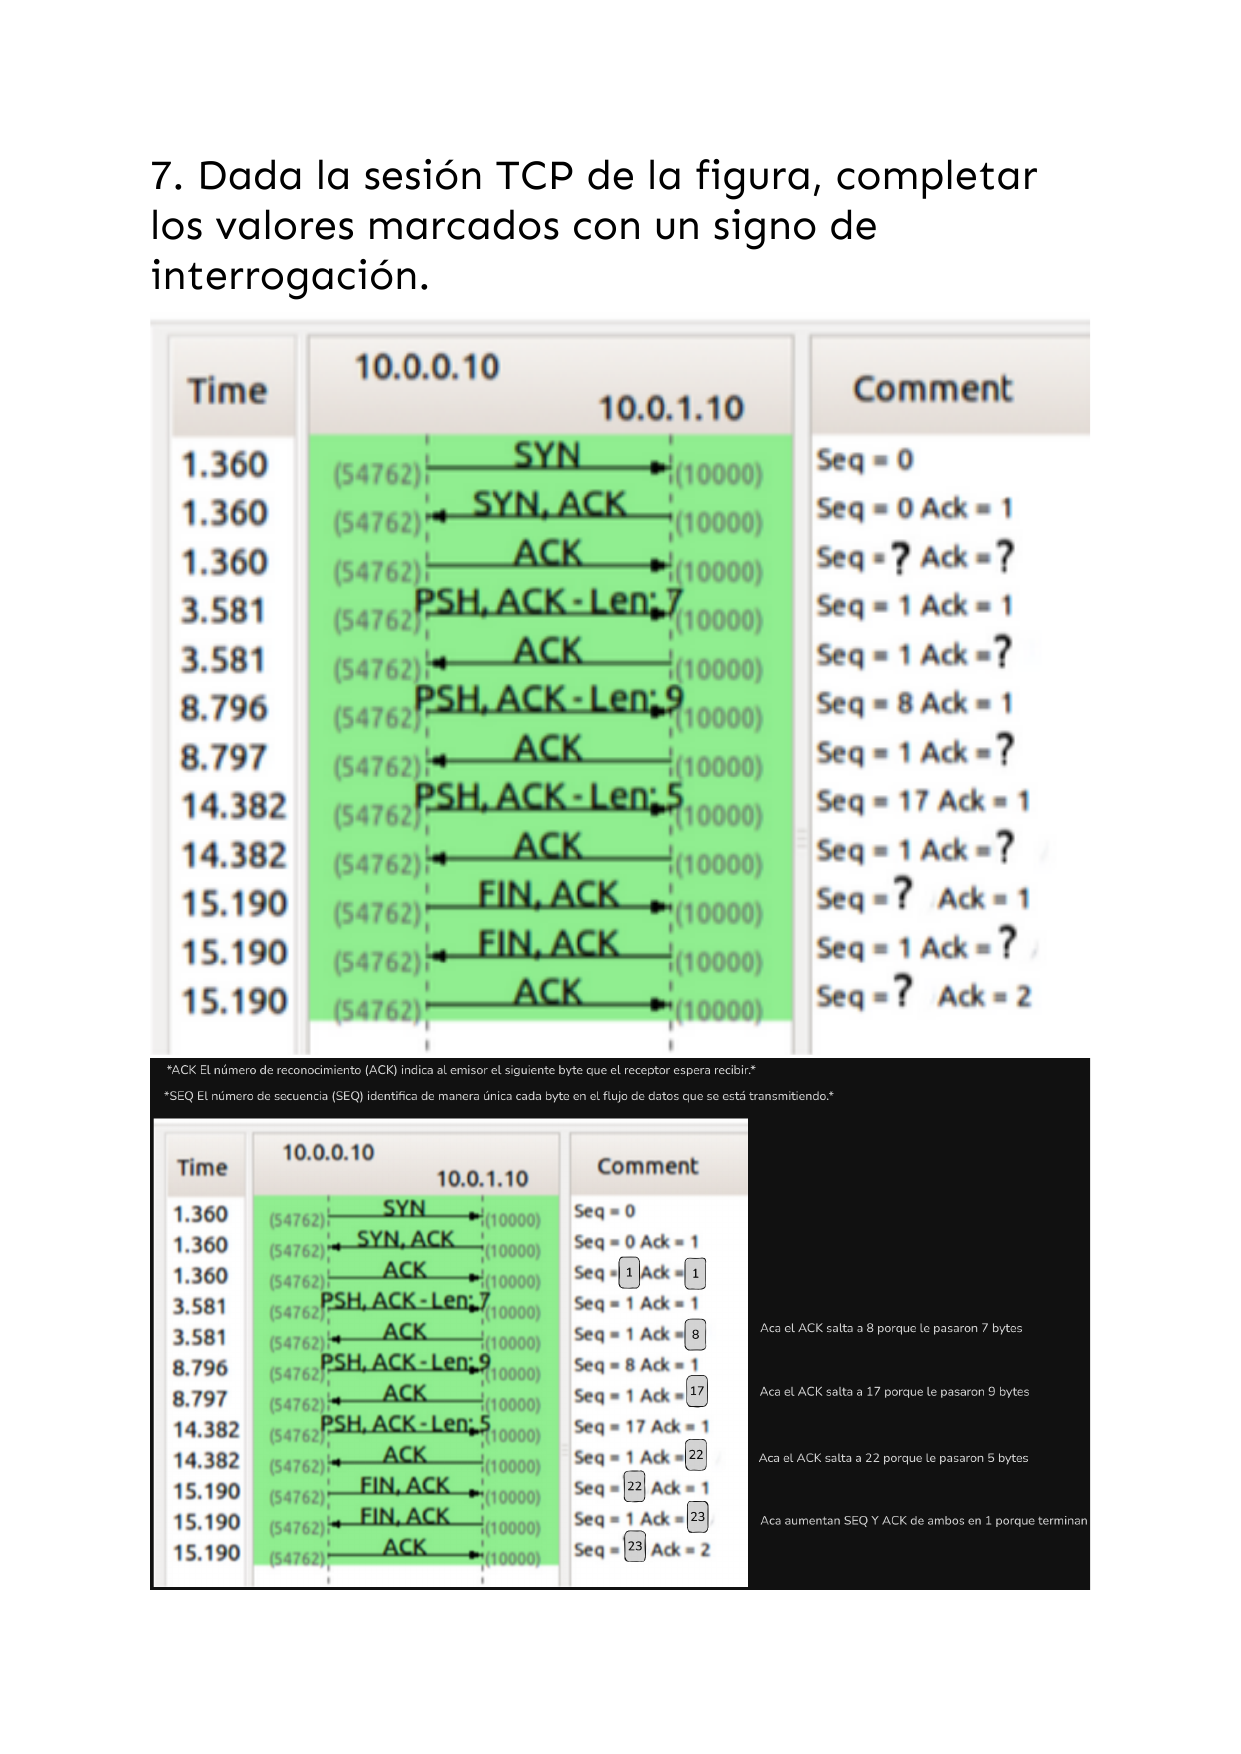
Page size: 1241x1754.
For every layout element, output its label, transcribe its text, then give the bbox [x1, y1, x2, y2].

picture [150, 1058, 1091, 1590]
subtitle 7. Dada la sesión TCP de la figura, completar los valores marcados con un signo de interrogación. [150, 150, 1090, 300]
picture [150, 312, 1091, 1055]
